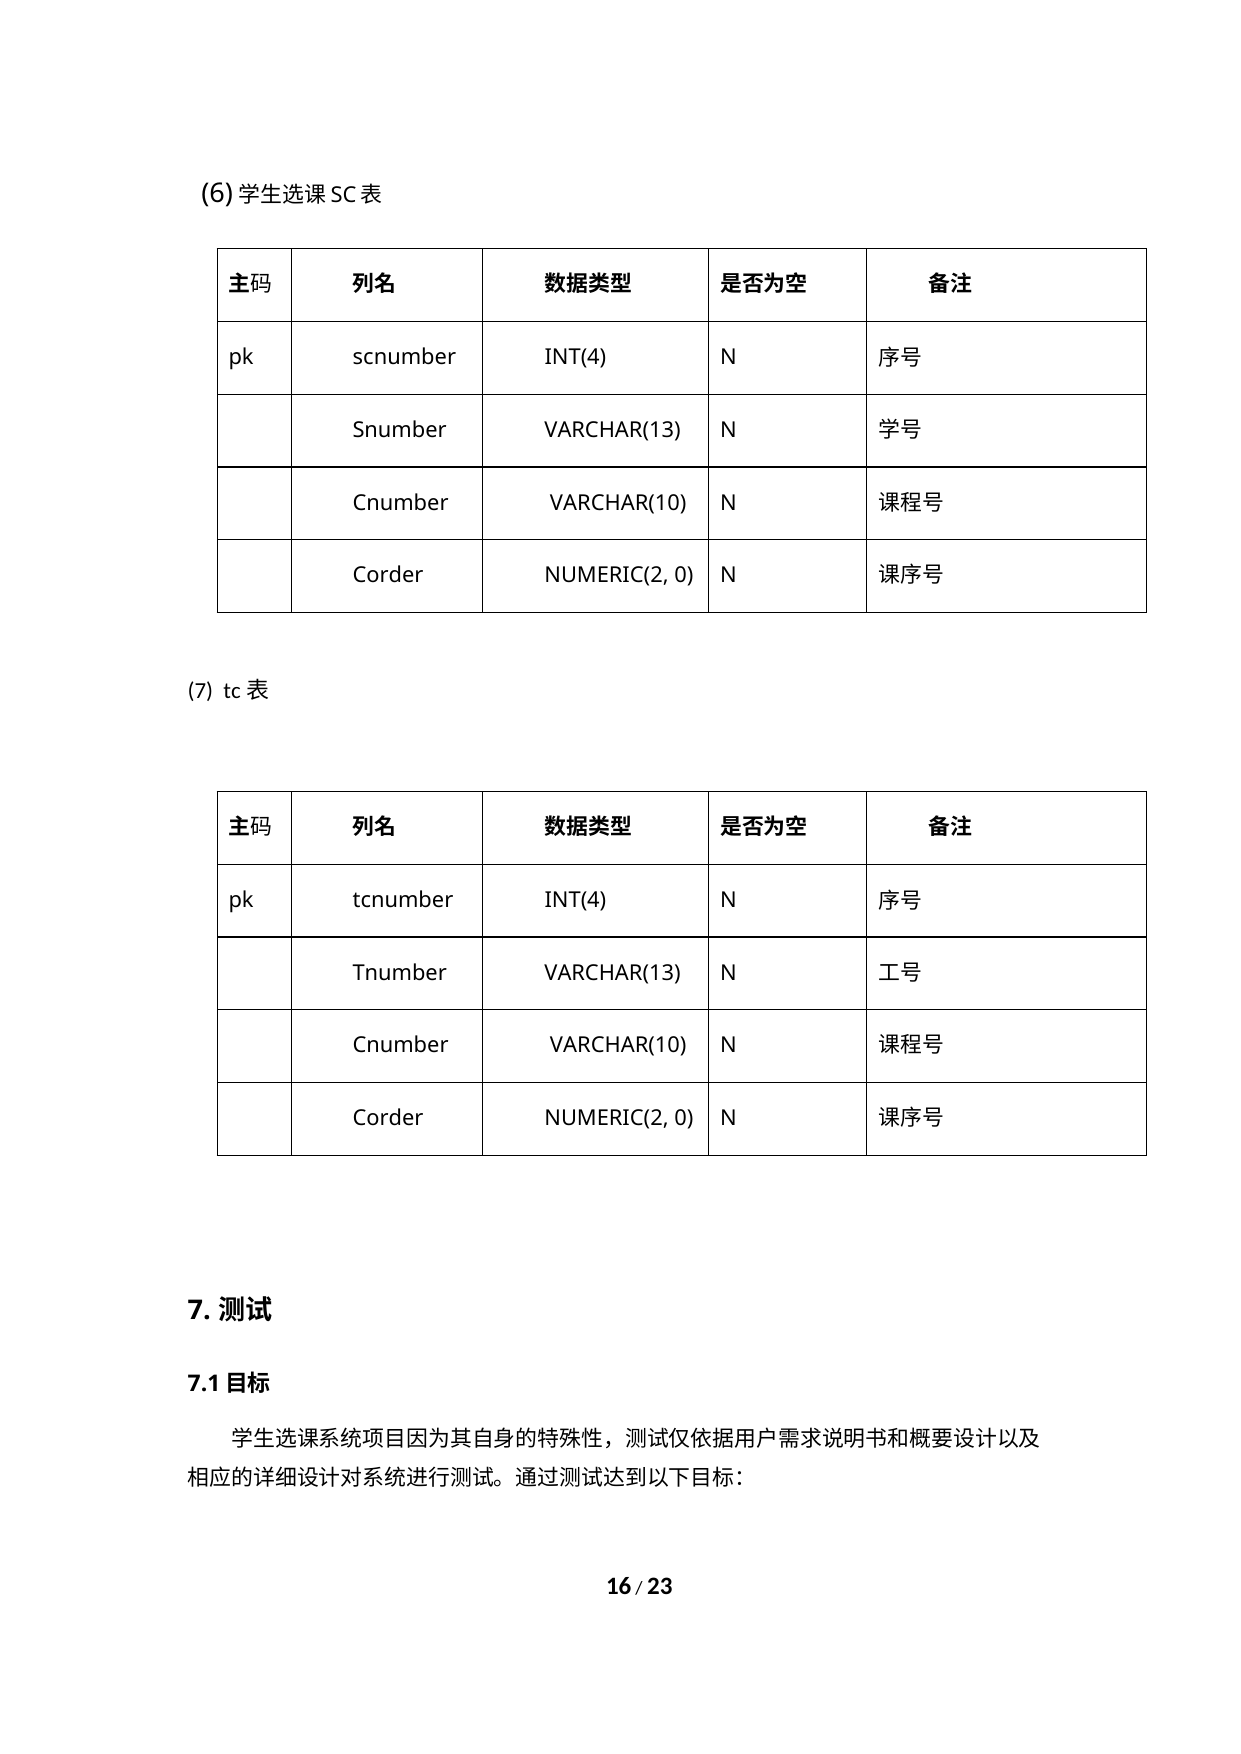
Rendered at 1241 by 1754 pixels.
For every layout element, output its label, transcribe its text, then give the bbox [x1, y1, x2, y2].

table_cell INT(4) [483, 865, 708, 936]
subtitle 7.1目标 [187, 1364, 1053, 1398]
table_cell [218, 1010, 291, 1082]
subtitle (6) 学生选课SC表 [187, 158, 1053, 226]
table_cell [218, 938, 291, 1009]
text (7) tc 表 [187, 672, 1053, 706]
table_cell N [709, 938, 866, 1009]
table_cell NUMERIC(2, 0) [483, 540, 708, 612]
table_cell N [709, 395, 866, 466]
table_header 主码 [218, 792, 291, 863]
table_cell [218, 540, 291, 612]
subtitle 7. 测试 [187, 1274, 1053, 1342]
table_cell N [709, 1010, 866, 1082]
table_header 数据类型 [483, 792, 708, 863]
table_cell 课序号 [867, 1083, 1146, 1155]
table_header 主码 [218, 249, 291, 321]
table_cell 工号 [867, 938, 1146, 1009]
table_cell VARCHAR(13) [483, 395, 708, 466]
table_cell VARCHAR(13) [483, 938, 708, 1009]
table_header 是否为空 [709, 792, 866, 863]
table_cell Corder [292, 540, 482, 612]
table_cell 课程号 [867, 1010, 1146, 1082]
table_cell Cnumber [292, 468, 482, 539]
table_header 是否为空 [709, 249, 866, 321]
table_cell 序号 [867, 865, 1146, 936]
table_cell tcnumber [292, 865, 482, 936]
table_header 备注 [867, 792, 1146, 863]
table_cell N [709, 322, 866, 394]
table_cell N [709, 865, 866, 936]
table_cell INT(4) [483, 322, 708, 394]
table_header 列名 [292, 792, 482, 863]
table_cell scnumber [292, 322, 482, 394]
table_cell [218, 1083, 291, 1155]
table_cell [218, 395, 291, 466]
table_cell [218, 468, 291, 539]
table_header 数据类型 [483, 249, 708, 321]
table_header 列名 [292, 249, 482, 321]
table_header 备注 [867, 249, 1146, 321]
table_cell NUMERIC(2, 0) [483, 1083, 708, 1155]
table_cell 序号 [867, 322, 1146, 394]
table_cell VARCHAR(10) [483, 1010, 708, 1082]
table_cell Corder [292, 1083, 482, 1155]
table_cell 学号 [867, 395, 1146, 466]
table_cell pk [218, 322, 291, 394]
table_cell Tnumber [292, 938, 482, 1009]
table_cell N [709, 1083, 866, 1155]
table_cell 课程号 [867, 468, 1146, 539]
table_cell N [709, 468, 866, 539]
table_cell pk [218, 865, 291, 936]
table_cell VARCHAR(10) [483, 468, 708, 539]
table_cell Snumber [292, 395, 482, 466]
text 学生选课系统项目因为其自身的特殊性，测试仅依据用户需求说明书和概要设计以及相应的详细设计对系统进行测试。通过测试达到以下目标： [187, 1420, 1053, 1493]
table_cell N [709, 540, 866, 612]
table_cell Cnumber [292, 1010, 482, 1082]
table_cell 课序号 [867, 540, 1146, 612]
